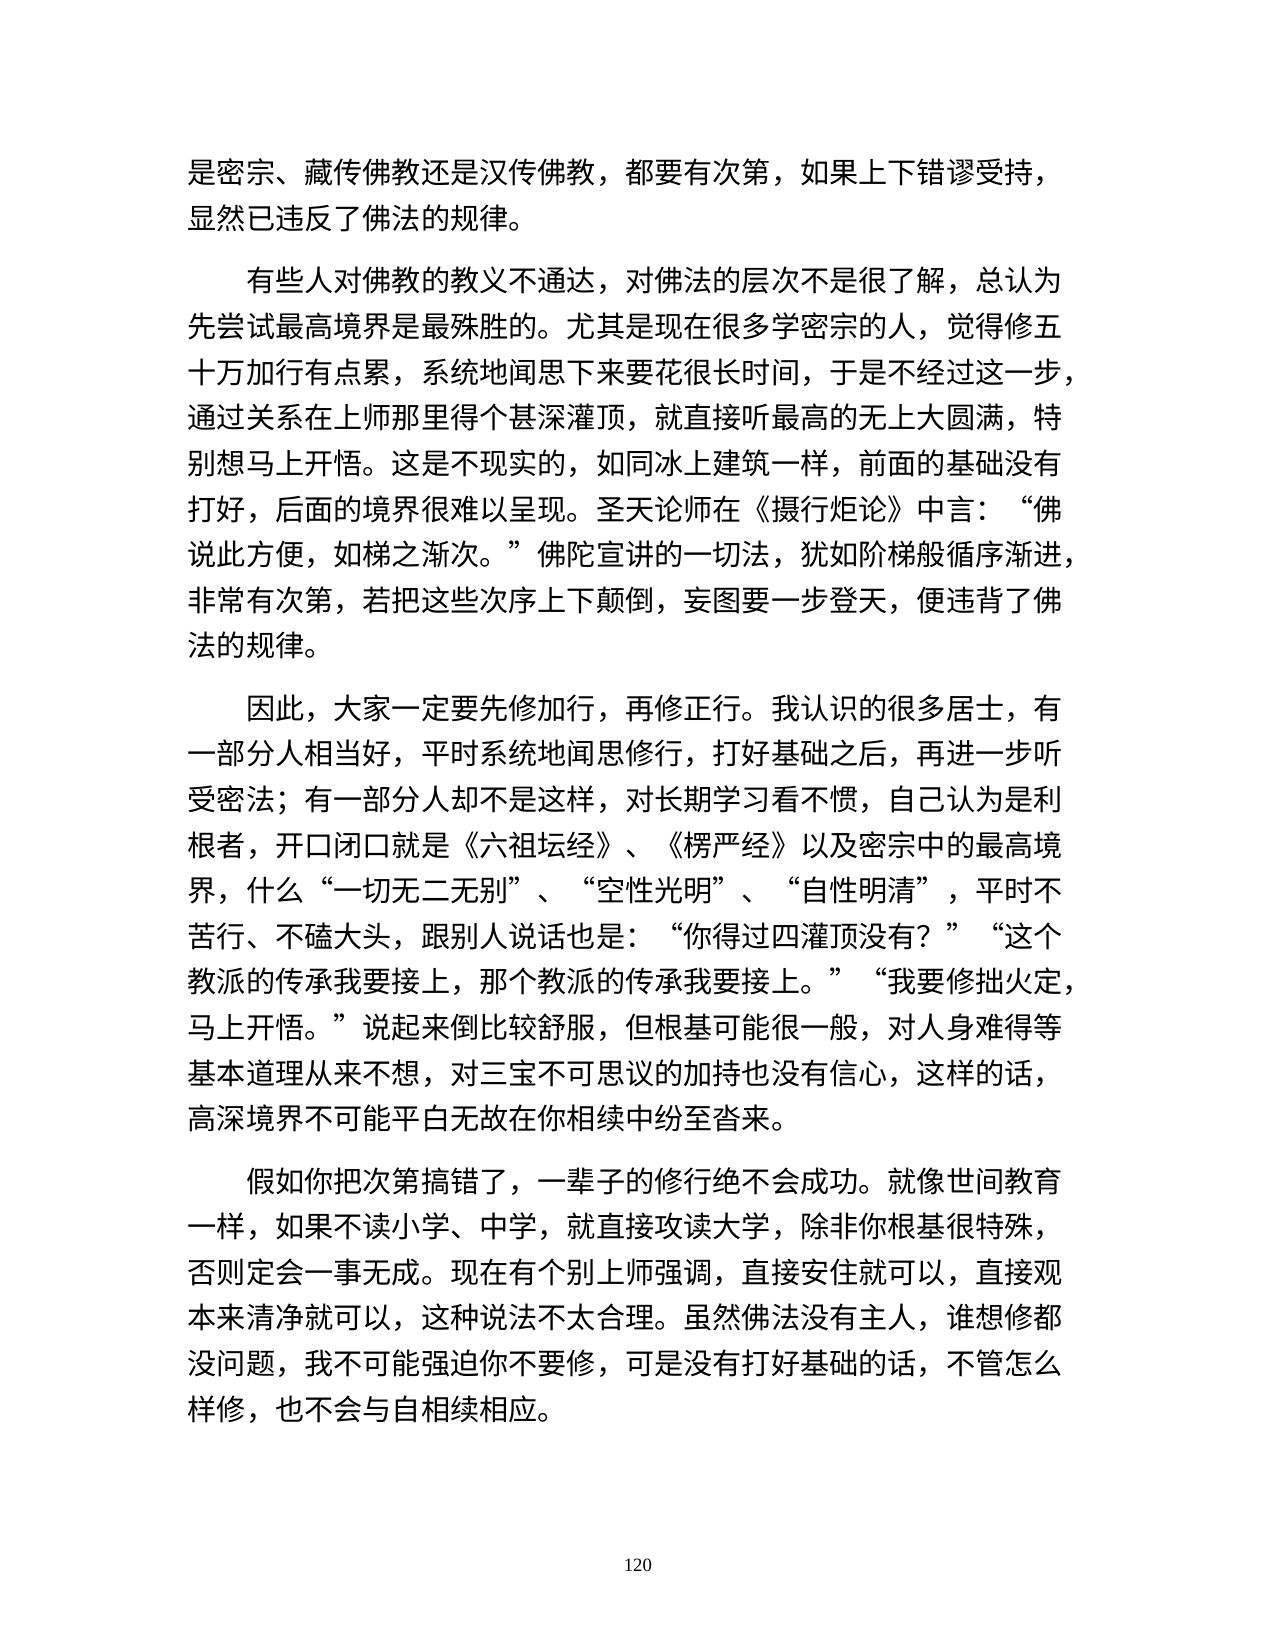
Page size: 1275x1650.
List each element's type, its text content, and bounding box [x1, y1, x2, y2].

text 有些人对佛教的教义不通达，对佛法的层次不是很了解，总认为先尝试最高境界是最殊胜的。尤其是现在很多学密宗的人，觉得修五十万加行有点累，系统地闻思下来要花很长时间，于是不经过这一步，通过关系在上师那里得个甚深灌顶，就直接听最高的无上大圆满，特别想马上开悟。这是不现实的，如同冰上建筑一样，前面的基础没有打好，后面的境界很难以呈现。圣天论师在《摄行炬论》中言：“佛说此方便，如梯之渐次。”佛陀宣讲的一切法，犹如阶梯般循序渐进，非常有次第，若把这些次序上下颠倒，妄图要一步登天，便违背了佛法的规律。 [187, 258, 1087, 665]
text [187, 150, 1087, 238]
text 假如你把次第搞错了，一辈子的修行绝不会成功。就像世间教育一样，如果不读小学、中学，就直接攻读大学，除非你根基很特殊，否则定会一事无成。现在有个别上师强调，直接安住就可以，直接观本来清净就可以，这种说法不太合理。虽然佛法没有主人，谁想修都没问题，我不可能强迫你不要修，可是没有打好基础的话，不管怎么样修，也不会与自相续相应。 [187, 1158, 1087, 1428]
text 因此，大家一定要先修加行，再修正行。我认识的很多居士，有一部分人相当好，平时系统地闻思修行，打好基础之后，再进一步听受密法；有一部分人却不是这样，对长期学习看不惯，自己认为是利根者，开口闭口就是《六祖坛经》、《楞严经》以及密宗中的最高境界，什么“一切无二无别”、“空性光明”、“自性明清”，平时不苦行、不磕大头，跟别人说话也是：“你得过四灌顶没有？”“这个教派的传承我要接上，那个教派的传承我要接上。”“我要修拙火定，马上开悟。”说起来倒比较舒服，但根基可能很一般，对人身难得等基本道理从来不想，对三宝不可思议的加持也没有信心，这样的话，高深境界不可能平白无故在你相续中纷至沓来。 [187, 685, 1087, 1138]
